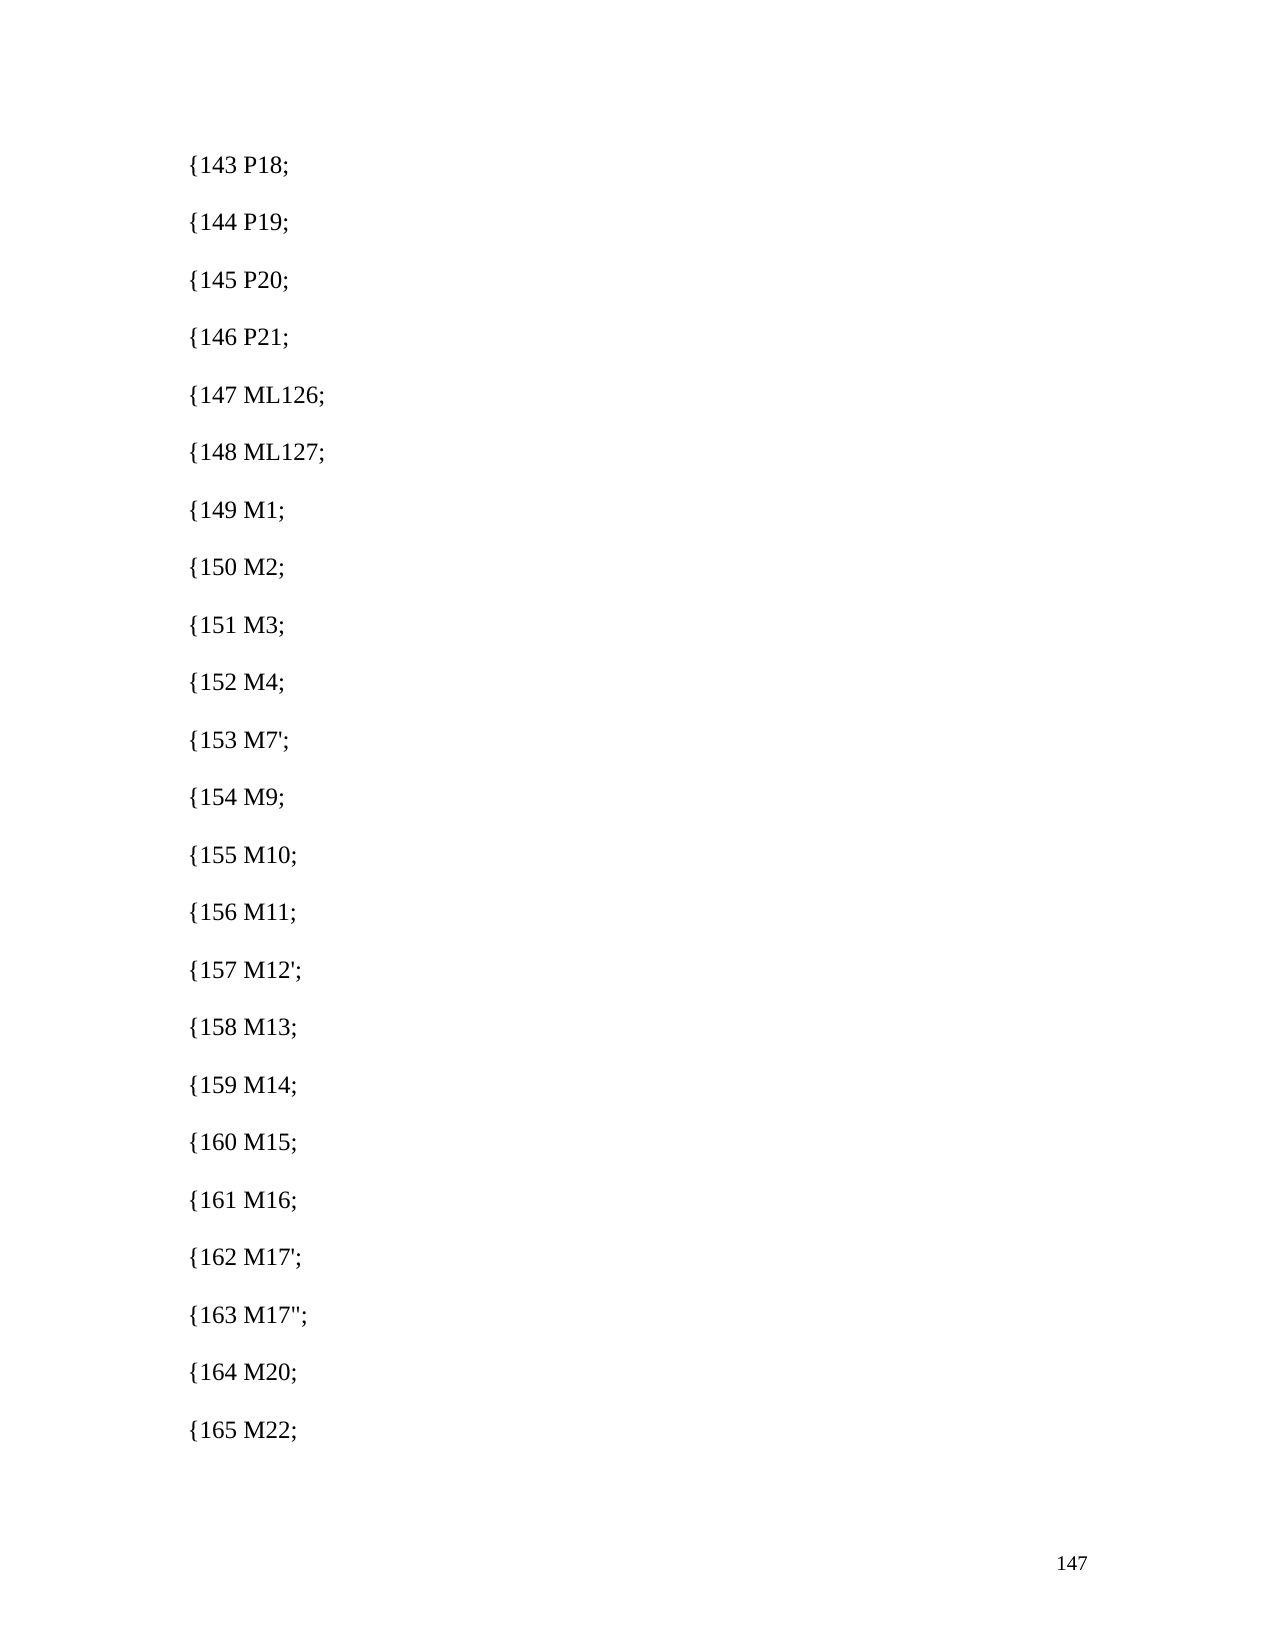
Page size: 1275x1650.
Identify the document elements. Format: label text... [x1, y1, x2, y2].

text {164 M20; [187, 1357, 1087, 1386]
text {161 M16; [187, 1185, 1087, 1214]
text {160 M15; [187, 1127, 1087, 1156]
text {151 M3; [187, 610, 1087, 639]
text {147 ML126; [187, 380, 1087, 409]
text {148 ML127; [187, 437, 1087, 466]
text {143 P18; [187, 150, 1087, 179]
text {145 P20; [187, 265, 1087, 294]
text {153 M7'; [187, 725, 1087, 754]
text {158 M13; [187, 1012, 1087, 1041]
text {155 M10; [187, 840, 1087, 869]
text {150 M2; [187, 552, 1087, 581]
text {154 M9; [187, 782, 1087, 811]
text {144 P19; [187, 207, 1087, 236]
text {162 M17'; [187, 1242, 1087, 1271]
text {149 M1; [187, 495, 1087, 524]
text {165 M22; [187, 1415, 1087, 1444]
text {157 M12'; [187, 955, 1087, 984]
text {159 M14; [187, 1070, 1087, 1099]
text {163 M17"; [187, 1300, 1087, 1329]
text {152 M4; [187, 667, 1087, 696]
text {146 P21; [187, 322, 1087, 351]
text {156 M11; [187, 897, 1087, 926]
